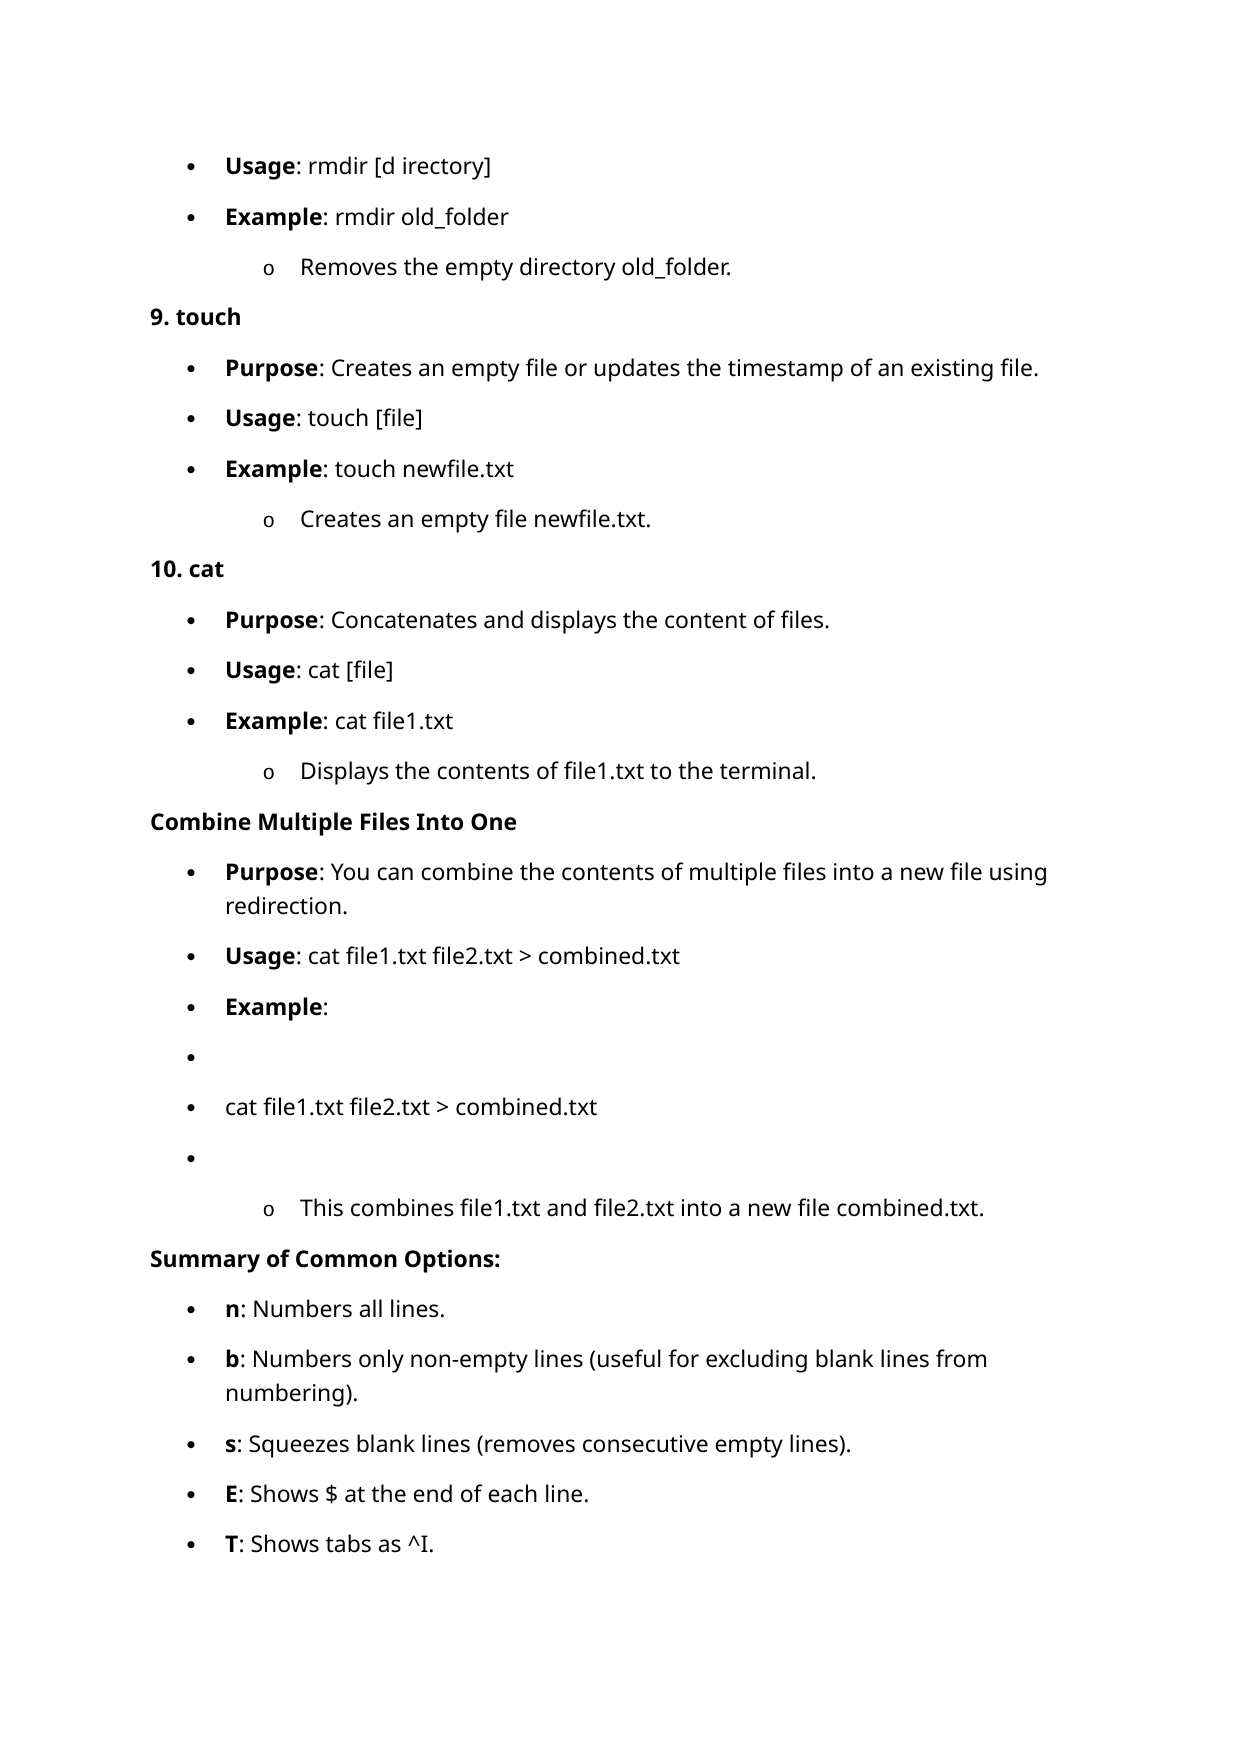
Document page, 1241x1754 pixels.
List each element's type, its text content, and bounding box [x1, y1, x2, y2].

list Removes the empty directory old_folder. [262, 251, 1090, 282]
list T: Shows tabs as ^I. [187, 1528, 1090, 1559]
list Purpose: You can combine the contents of multiple files into a new file using redirection. [187, 856, 1090, 921]
list Example: touch newfile.txt [187, 452, 1090, 484]
list Usage: cat [file] [187, 654, 1090, 685]
list Purpose: Concatenates and displays the content of files. [187, 604, 1090, 635]
list Displays the contents of file1.txt to the terminal. [262, 755, 1090, 786]
list Usage: touch [file] [187, 402, 1090, 433]
text 9. touch [150, 301, 1090, 332]
list Purpose: Creates an empty file or updates the timestamp of an existing file. [187, 352, 1090, 383]
text Combine Multiple Files Into One [150, 805, 1090, 837]
list Example: [187, 990, 1090, 1022]
list cat file1.txt file2.txt > combined.txt [187, 1091, 1090, 1122]
list Usage: rmdir [d irectory] [187, 150, 1090, 181]
list b: Numbers only non-empty lines (useful for excluding blank lines from numbering). [187, 1343, 1090, 1408]
list Example: rmdir old_folder [187, 200, 1090, 232]
list E: Shows $ at the end of each line. [187, 1478, 1090, 1509]
list n: Numbers all lines. [187, 1293, 1090, 1324]
list This combines file1.txt and file2.txt into a new file combined.txt. [262, 1192, 1090, 1223]
list Creates an empty file newfile.txt. [262, 503, 1090, 534]
list Usage: cat file1.txt file2.txt > combined.txt [187, 940, 1090, 971]
list Example: cat file1.txt [187, 704, 1090, 736]
text 10. cat [150, 553, 1090, 584]
text Summary of Common Options: [150, 1242, 1090, 1274]
list s: Squeezes blank lines (removes consecutive empty lines). [187, 1427, 1090, 1459]
